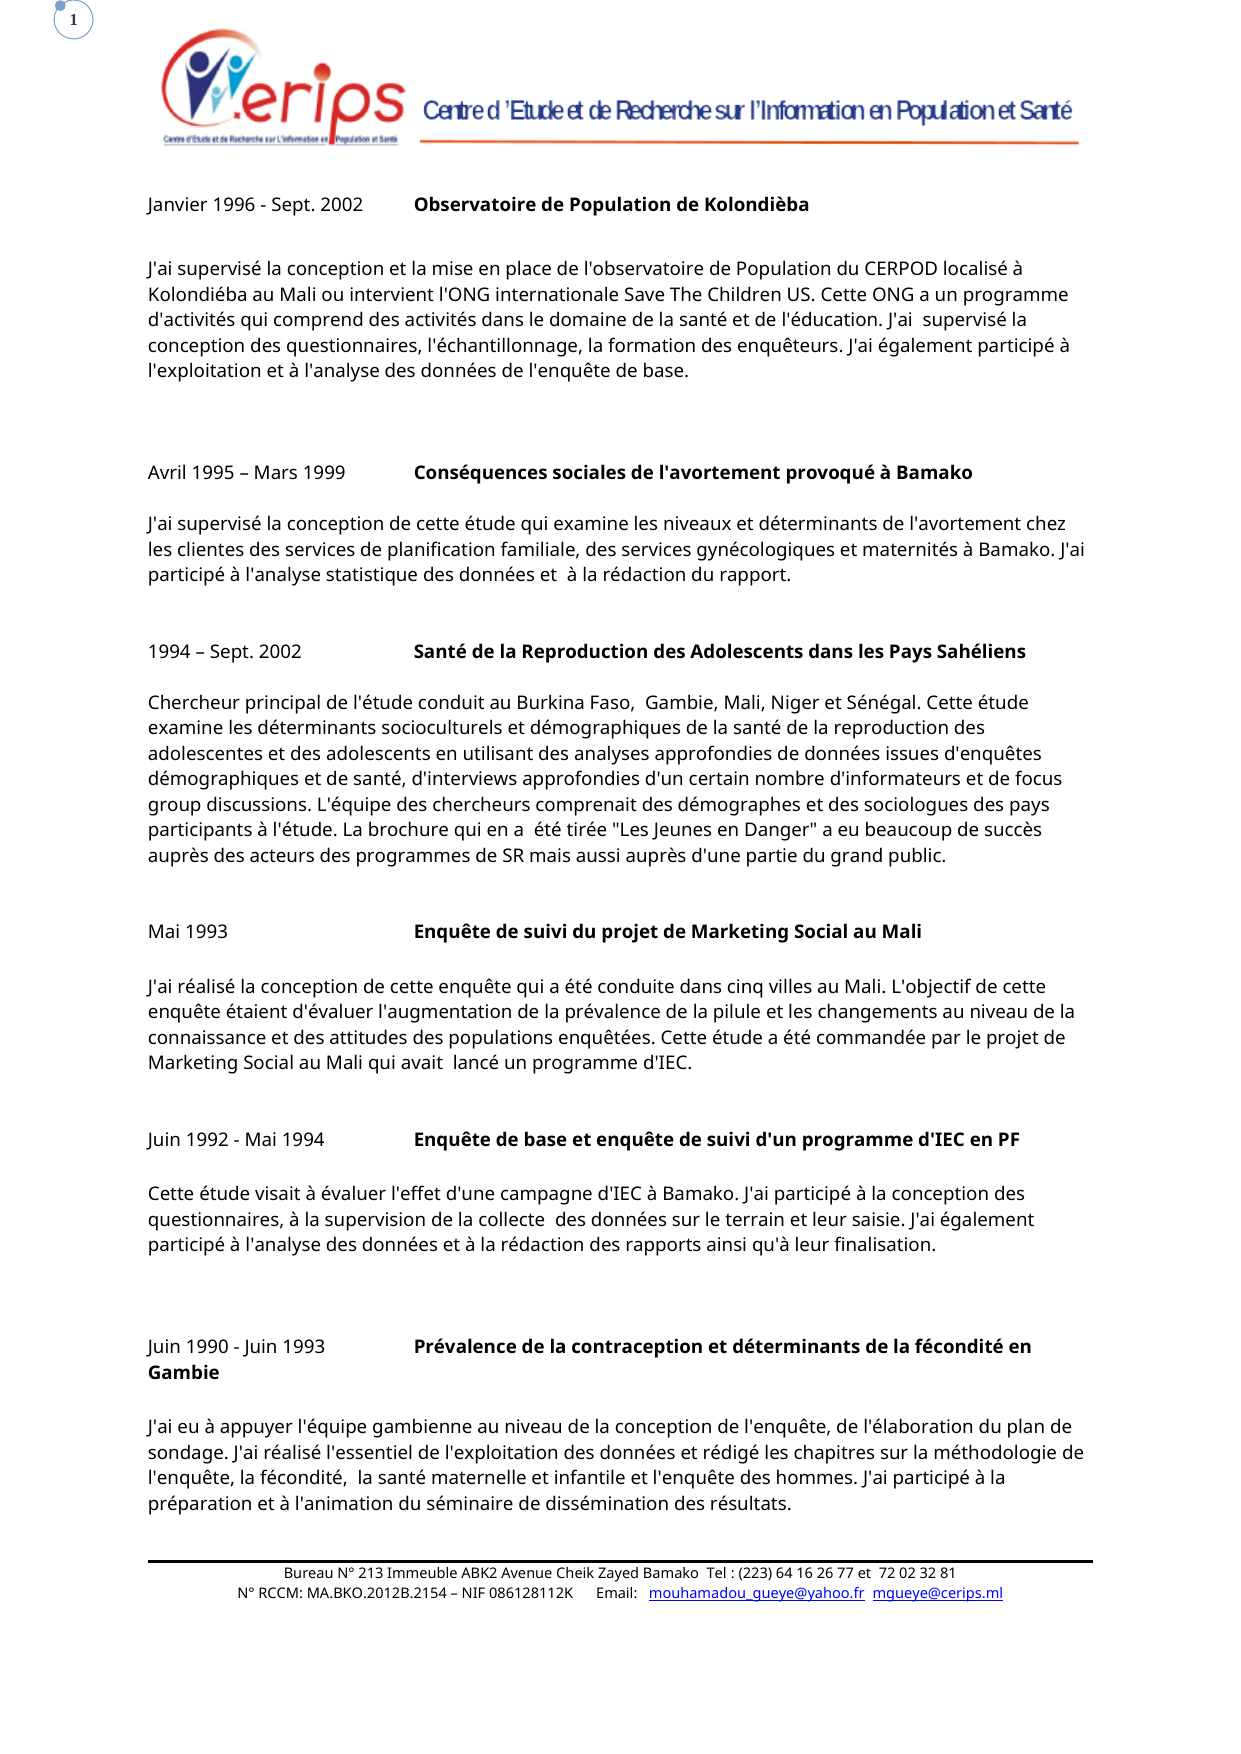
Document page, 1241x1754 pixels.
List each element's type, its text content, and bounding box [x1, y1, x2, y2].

text Avril 1995 – Mars 1999 Conséquences sociales de l'avortement provoqué à Bamako [148, 459, 1093, 485]
text J'ai supervisé la conception de cette étude qui examine les niveaux et déterminants de l'avortement chez les clientes des services de planification familiale, des services gynécologiques et maternités à Bamako. J'ai participé à l'analyse statistique des données et à la rédaction du rapport. [148, 511, 1093, 587]
text Cette étude visait à évaluer l'effet d'une campagne d'IEC à Bamako. J'ai participé à la conception des questionnaires, à la supervision de la collecte des données sur le terrain et leur saisie. J'ai également participé à l'analyse des données et à la rédaction des rapports ainsi qu'à leur finalisation. [148, 1181, 1093, 1257]
text J'ai eu à appuyer l'équipe gambienne au niveau de la conception de l'enquête, de l'élaboration du plan de sondage. J'ai réalisé l'essentiel de l'exploitation des données et rédigé les chapitres sur la méthodologie de l'enquête, la fécondité, la santé maternelle et infantile et l'enquête des hommes. J'ai participé à la préparation et à l'animation du séminaire de dissémination des résultats. [148, 1413, 1093, 1516]
text Chercheur principal de l'étude conduit au Burkina Faso, Gambie, Mali, Niger et Sénégal. Cette étude examine les déterminants socioculturels et démographiques de la santé de la reproduction des adolescentes et des adolescents en utilisant des analyses approfondies de données issues d'enquêtes démographiques et de santé, d'interviews approfondies d'un certain nombre d'informateurs et de focus group discussions. L'équipe des chercheurs comprenait des démographes et des sociologues des pays participants à l'étude. La brochure qui en a été tirée "Les Jeunes en Danger" a eu beaucoup de succès auprès des acteurs des programmes de SR mais aussi auprès d'une partie du grand public. [148, 689, 1093, 868]
text Juin 1992 - Mai 1994 Enquête de base et enquête de suivi d'un programme d'IEC en PF [148, 1126, 1093, 1152]
text Mai 1993 Enquête de suivi du projet de Marketing Social au Mali [148, 919, 1093, 944]
text J'ai réalisé la conception de cette enquête qui a été conduite dans cinq villes au Mali. L'objectif de cette enquête étaient d'évaluer l'augmentation de la prévalence de la pilule et les changements au niveau de la connaissance et des attitudes des populations enquêtées. Cette étude a été commandée par le projet de Marketing Social au Mali qui avait lancé un programme d'IEC. [148, 973, 1093, 1075]
text J'ai supervisé la conception et la mise en place de l'observatoire de Population du CERPOD localisé à Kolondiéba au Mali ou intervient l'ONG internationale Save The Children US. Cette ONG a un programme d'activités qui comprend des activités dans le domaine de la santé et de l'éducation. J'ai supervisé la conception des questionnaires, l'échantillonnage, la formation des enquêteurs. J'ai également participé à l'exploitation et à l'analyse des données de l'enquête de base. [148, 255, 1093, 383]
text Juin 1990 - Juin 1993 Prévalence de la contraception et déterminants de la fécondité en Gambie [148, 1334, 1093, 1385]
text 1994 – Sept. 2002 Santé de la Reproduction des Adolescents dans les Pays Sahéliens [148, 638, 1093, 664]
text Janvier 1996 - Sept. 2002 Observatoire de Population de Kolondièba [148, 192, 1093, 217]
